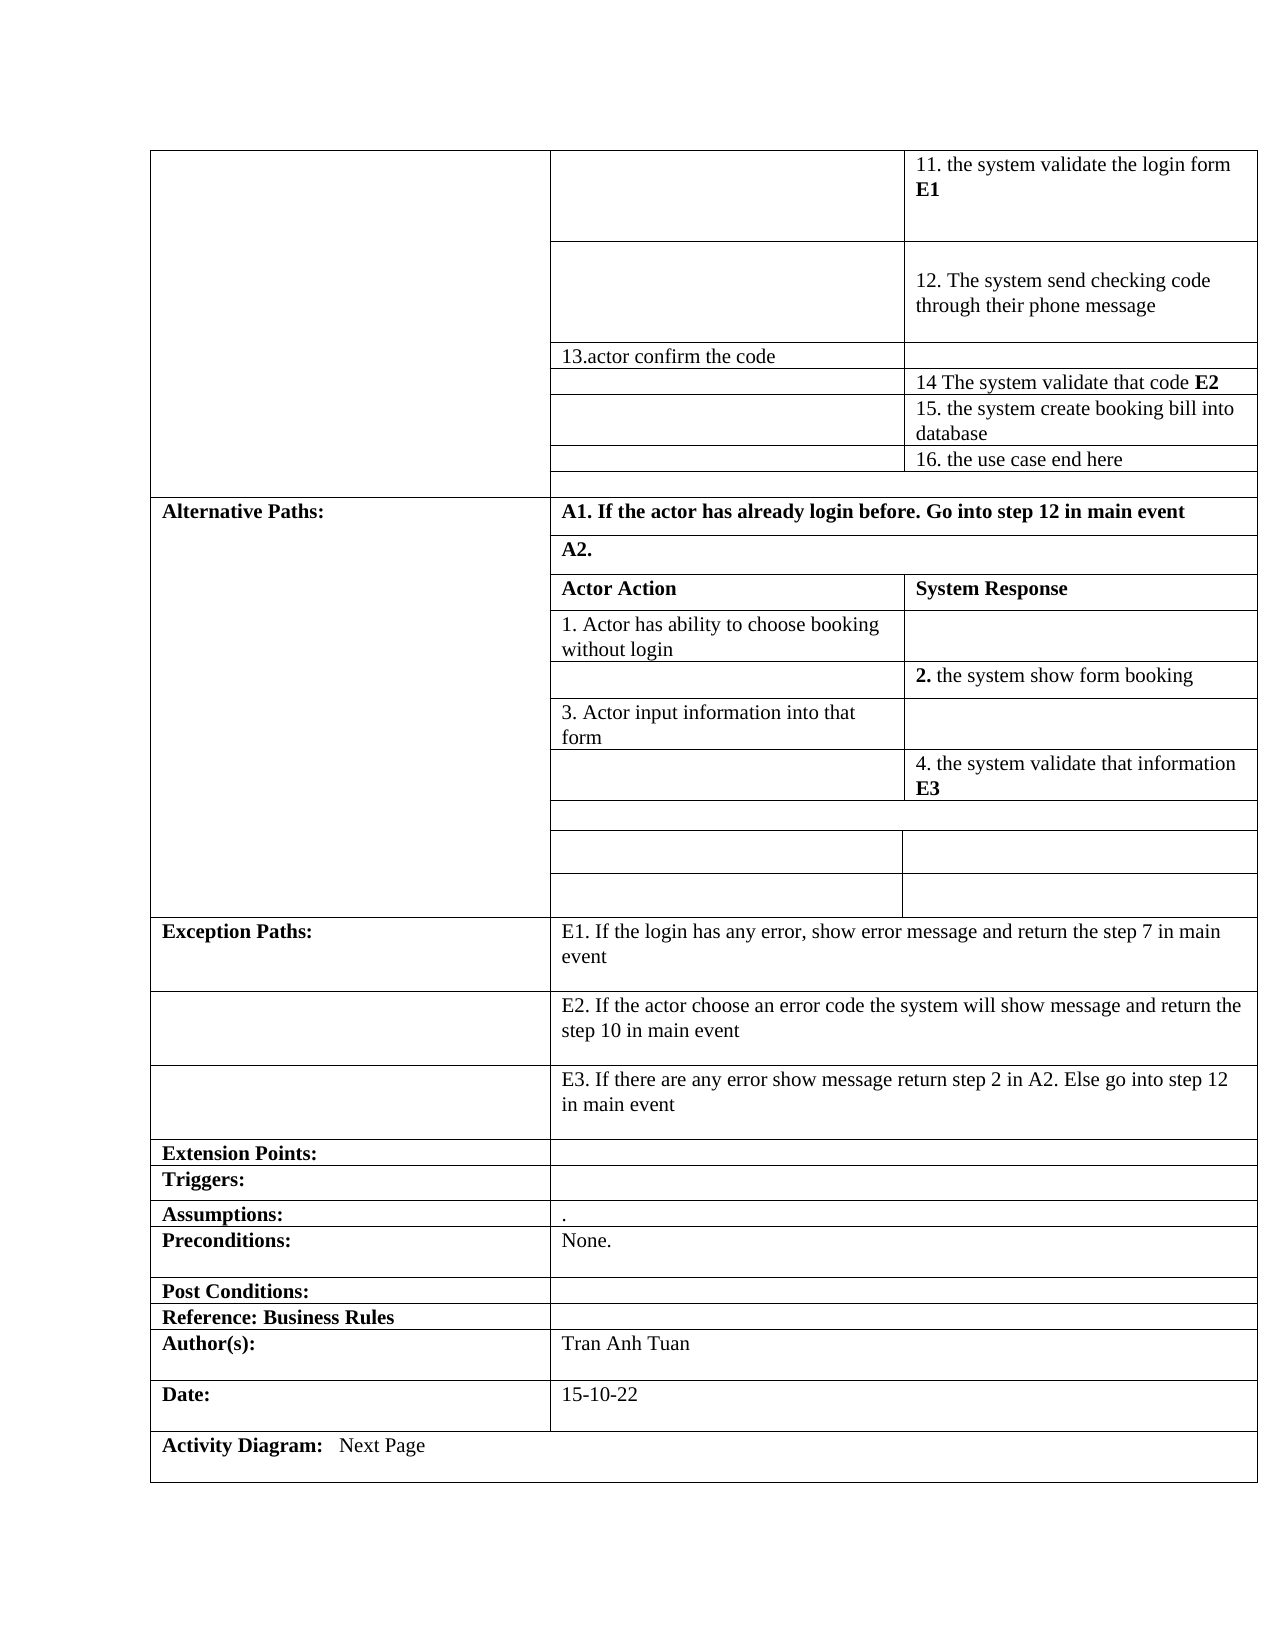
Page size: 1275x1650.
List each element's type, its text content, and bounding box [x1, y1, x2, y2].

table_cell 1. Actor has ability to choose booking without login [551, 611, 904, 661]
table_cell Post Conditions: [151, 1278, 550, 1303]
table_cell System Response [905, 575, 1257, 610]
table_cell Triggers: [151, 1166, 550, 1199]
table_cell 13.actor confirm the code [551, 343, 904, 368]
table_cell Date: [151, 1381, 550, 1431]
table_cell 14 The system validate that code E2 [905, 369, 1257, 394]
table_cell [903, 831, 1257, 873]
table_cell 2. the system show form booking [905, 662, 1257, 698]
table_cell [551, 874, 902, 917]
table_cell [551, 1278, 1257, 1303]
table_cell [551, 472, 1257, 497]
table_cell Extension Points: [151, 1140, 550, 1165]
table_cell [551, 831, 902, 873]
table_cell [551, 1166, 1257, 1199]
table_cell Actor Action [551, 575, 904, 610]
table_cell [551, 801, 1257, 830]
table_cell [551, 242, 904, 342]
table_cell 12. The system send checking code through their phone message [905, 242, 1257, 342]
table_cell [551, 395, 904, 445]
table_cell Reference: Business Rules [151, 1304, 550, 1329]
table_cell [551, 446, 904, 471]
table_cell [151, 992, 550, 1065]
table_cell . [551, 1201, 1257, 1226]
table_cell Tran Anh Tuan [551, 1330, 1257, 1380]
table_cell A1. If the actor has already login before. Go into step 12 in main event [551, 498, 1257, 535]
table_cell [151, 1432, 1257, 1482]
table_cell [551, 369, 904, 394]
table_cell 4. the system validate that information E3 [905, 750, 1257, 800]
table_cell [551, 1140, 1257, 1165]
table_cell [903, 874, 1257, 917]
table_cell E3. If there are any error show message return step 2 in A2. Else go into step 12 in main event [551, 1066, 1257, 1139]
table_cell [551, 662, 904, 698]
table_cell [551, 750, 904, 800]
table_cell E1. If the login has any error, show error message and return the step 7 in main event [551, 918, 1257, 991]
table_cell 16. the use case end here [905, 446, 1257, 471]
table_cell [905, 699, 1257, 749]
table_cell 15. the system create booking bill into database [905, 395, 1257, 445]
table_cell [905, 343, 1257, 368]
table_cell Assumptions: [151, 1201, 550, 1226]
table_cell [905, 611, 1257, 661]
table_cell 3. Actor input information into that form [551, 699, 904, 749]
table_cell None. [551, 1227, 1257, 1277]
table_cell E2. If the actor choose an error code the system will show message and return the step 10 in main event [551, 992, 1257, 1065]
table_cell Exception Paths: [151, 918, 550, 991]
table_cell [551, 151, 904, 241]
table_cell Author(s): [151, 1330, 550, 1380]
table_cell Preconditions: [151, 1227, 550, 1277]
table_cell [151, 1066, 550, 1139]
table_cell A2. [551, 536, 1257, 574]
table_cell [551, 1304, 1257, 1329]
table_cell Alternative Paths: [151, 498, 550, 917]
table_cell 11. the system validate the login form E1 [905, 151, 1257, 241]
table_cell 15-10-22 [551, 1381, 1257, 1431]
